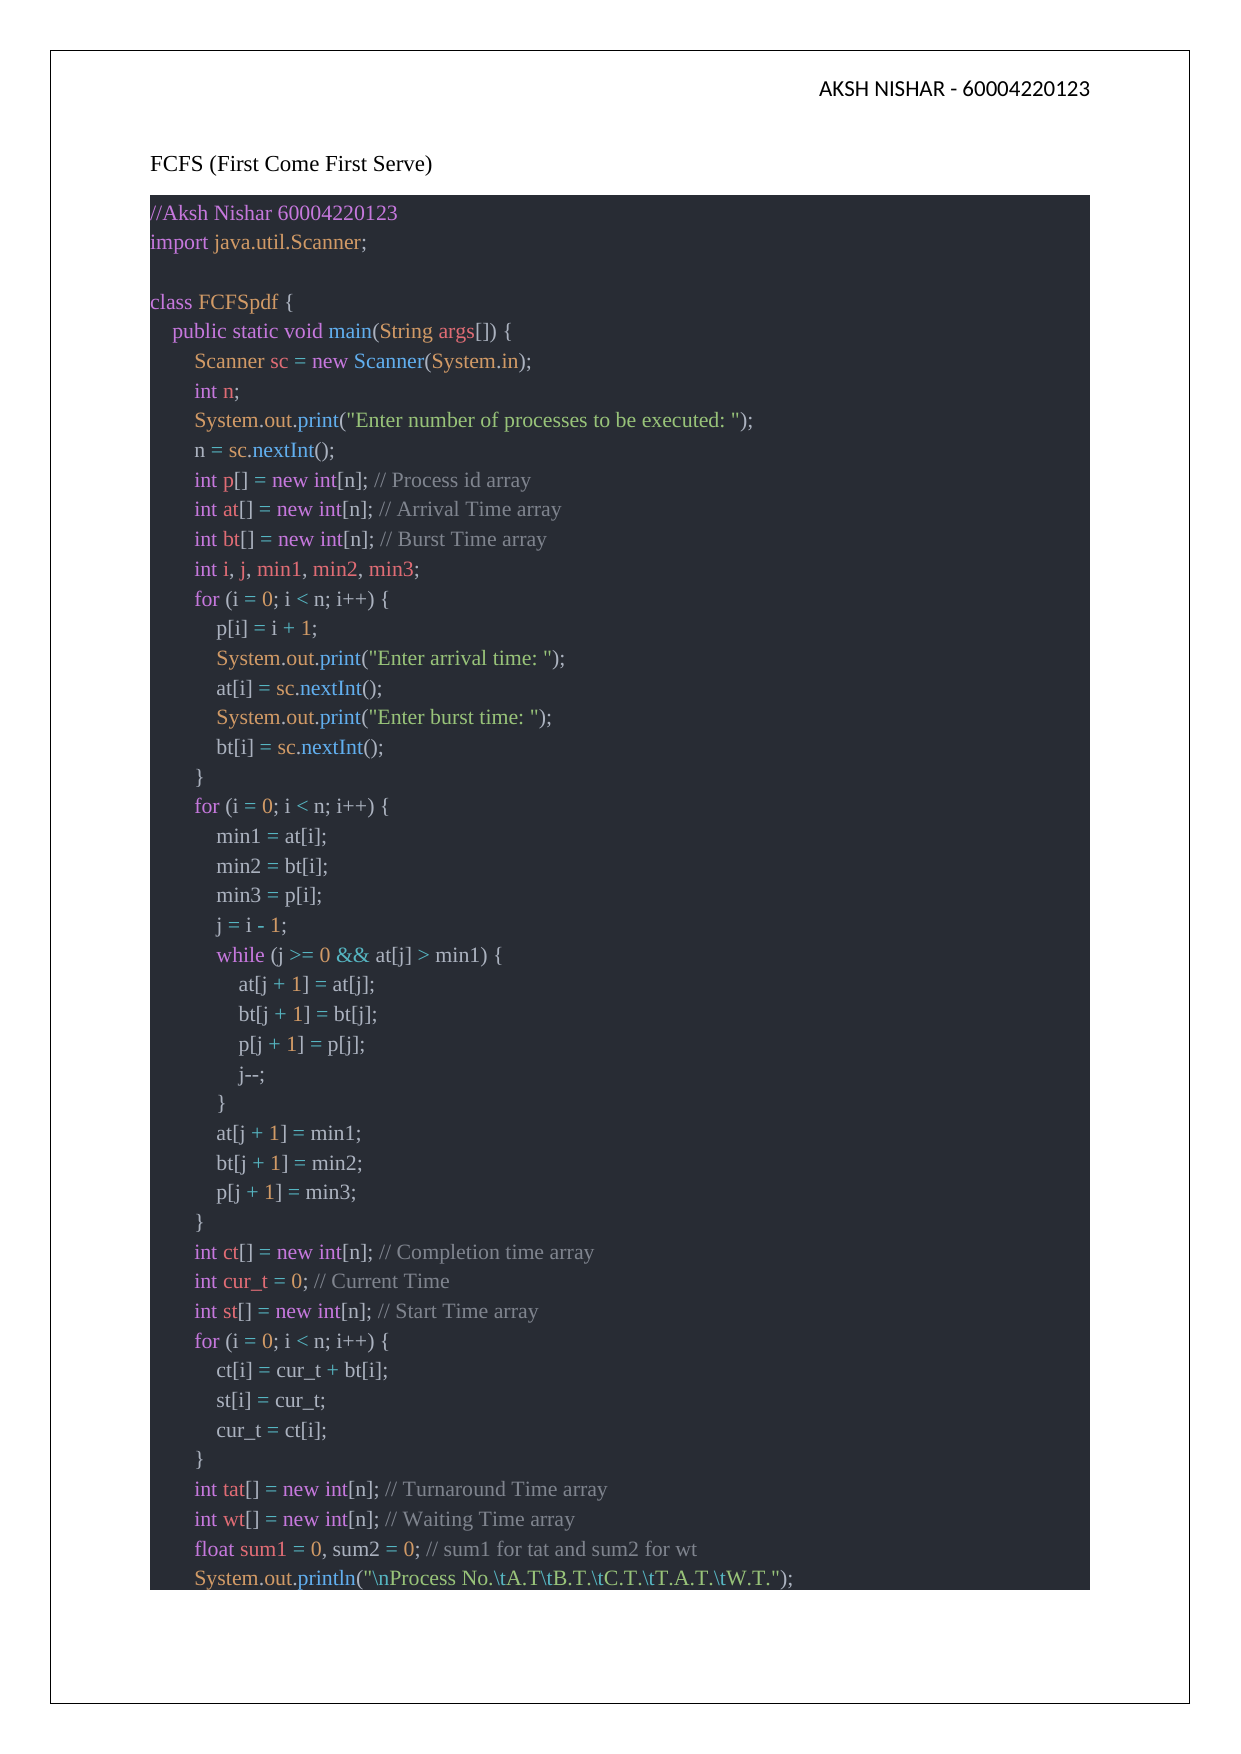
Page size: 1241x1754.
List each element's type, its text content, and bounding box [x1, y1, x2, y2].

text while (j >= 0 && at[j] > min1) { [150, 937, 1090, 967]
text import java.util.Scanner; [150, 225, 1090, 254]
text at[j + 1] = min1; [150, 1115, 1090, 1145]
text FCFS (First Come First Serve) [150, 150, 1090, 176]
text int at[] = new int[n]; // Arrival Time array [150, 492, 1090, 522]
text j--; [150, 1056, 1090, 1086]
text for (i = 0; i < n; i++) { [150, 789, 1090, 818]
text System.out.print("Enter number of processes to be executed: "); [150, 403, 1090, 433]
text int ct[] = new int[n]; // Completion time array [150, 1234, 1090, 1264]
text bt[i] = sc.nextInt(); [150, 729, 1090, 759]
text } [150, 1086, 1090, 1115]
text int wt[] = new int[n]; // Waiting Time array [150, 1501, 1090, 1531]
text float sum1 = 0, sum2 = 0; // sum1 for tat and sum2 for wt [150, 1531, 1090, 1561]
text min2 = bt[i]; [150, 848, 1090, 878]
text min1 = at[i]; [150, 818, 1090, 848]
text } [150, 1442, 1090, 1472]
text public static void main(String args[]) { [150, 314, 1090, 343]
text cur_t = ct[i]; [150, 1412, 1090, 1442]
text st[i] = cur_t; [150, 1383, 1090, 1412]
text System.out.println("\nProcess No.\tA.T\tB.T.\tC.T.\tT.A.T.\tW.T."); [150, 1561, 1090, 1590]
text bt[j + 1] = bt[j]; [150, 997, 1090, 1026]
text p[j + 1] = p[j]; [150, 1026, 1090, 1056]
text class FCFSpdf { [150, 284, 1090, 314]
text System.out.print("Enter burst time: "); [150, 700, 1090, 729]
text } [150, 759, 1090, 789]
text System.out.print("Enter arrival time: "); [150, 640, 1090, 670]
text int tat[] = new int[n]; // Turnaround Time array [150, 1472, 1090, 1501]
text p[j + 1] = min3; [150, 1175, 1090, 1204]
text p[i] = i + 1; [150, 611, 1090, 640]
text ct[i] = cur_t + bt[i]; [150, 1353, 1090, 1383]
text at[j + 1] = at[j]; [150, 967, 1090, 997]
text for (i = 0; i < n; i++) { [150, 581, 1090, 611]
text Scanner sc = new Scanner(System.in); [150, 343, 1090, 373]
text n = sc.nextInt(); [150, 433, 1090, 462]
text int p[] = new int[n]; // Process id array [150, 462, 1090, 492]
text } [150, 1204, 1090, 1234]
text at[i] = sc.nextInt(); [150, 670, 1090, 700]
text j = i - 1; [150, 908, 1090, 937]
text int st[] = new int[n]; // Start Time array [150, 1293, 1090, 1323]
text int i, j, min1, min2, min3; [150, 551, 1090, 581]
text bt[j + 1] = min2; [150, 1145, 1090, 1175]
text int n; [150, 373, 1090, 403]
text //Aksh Nishar 60004220123 [150, 195, 1090, 225]
text int cur_t = 0; // Current Time [150, 1264, 1090, 1293]
text for (i = 0; i < n; i++) { [150, 1323, 1090, 1353]
text min3 = p[i]; [150, 878, 1090, 908]
text int bt[] = new int[n]; // Burst Time array [150, 522, 1090, 551]
